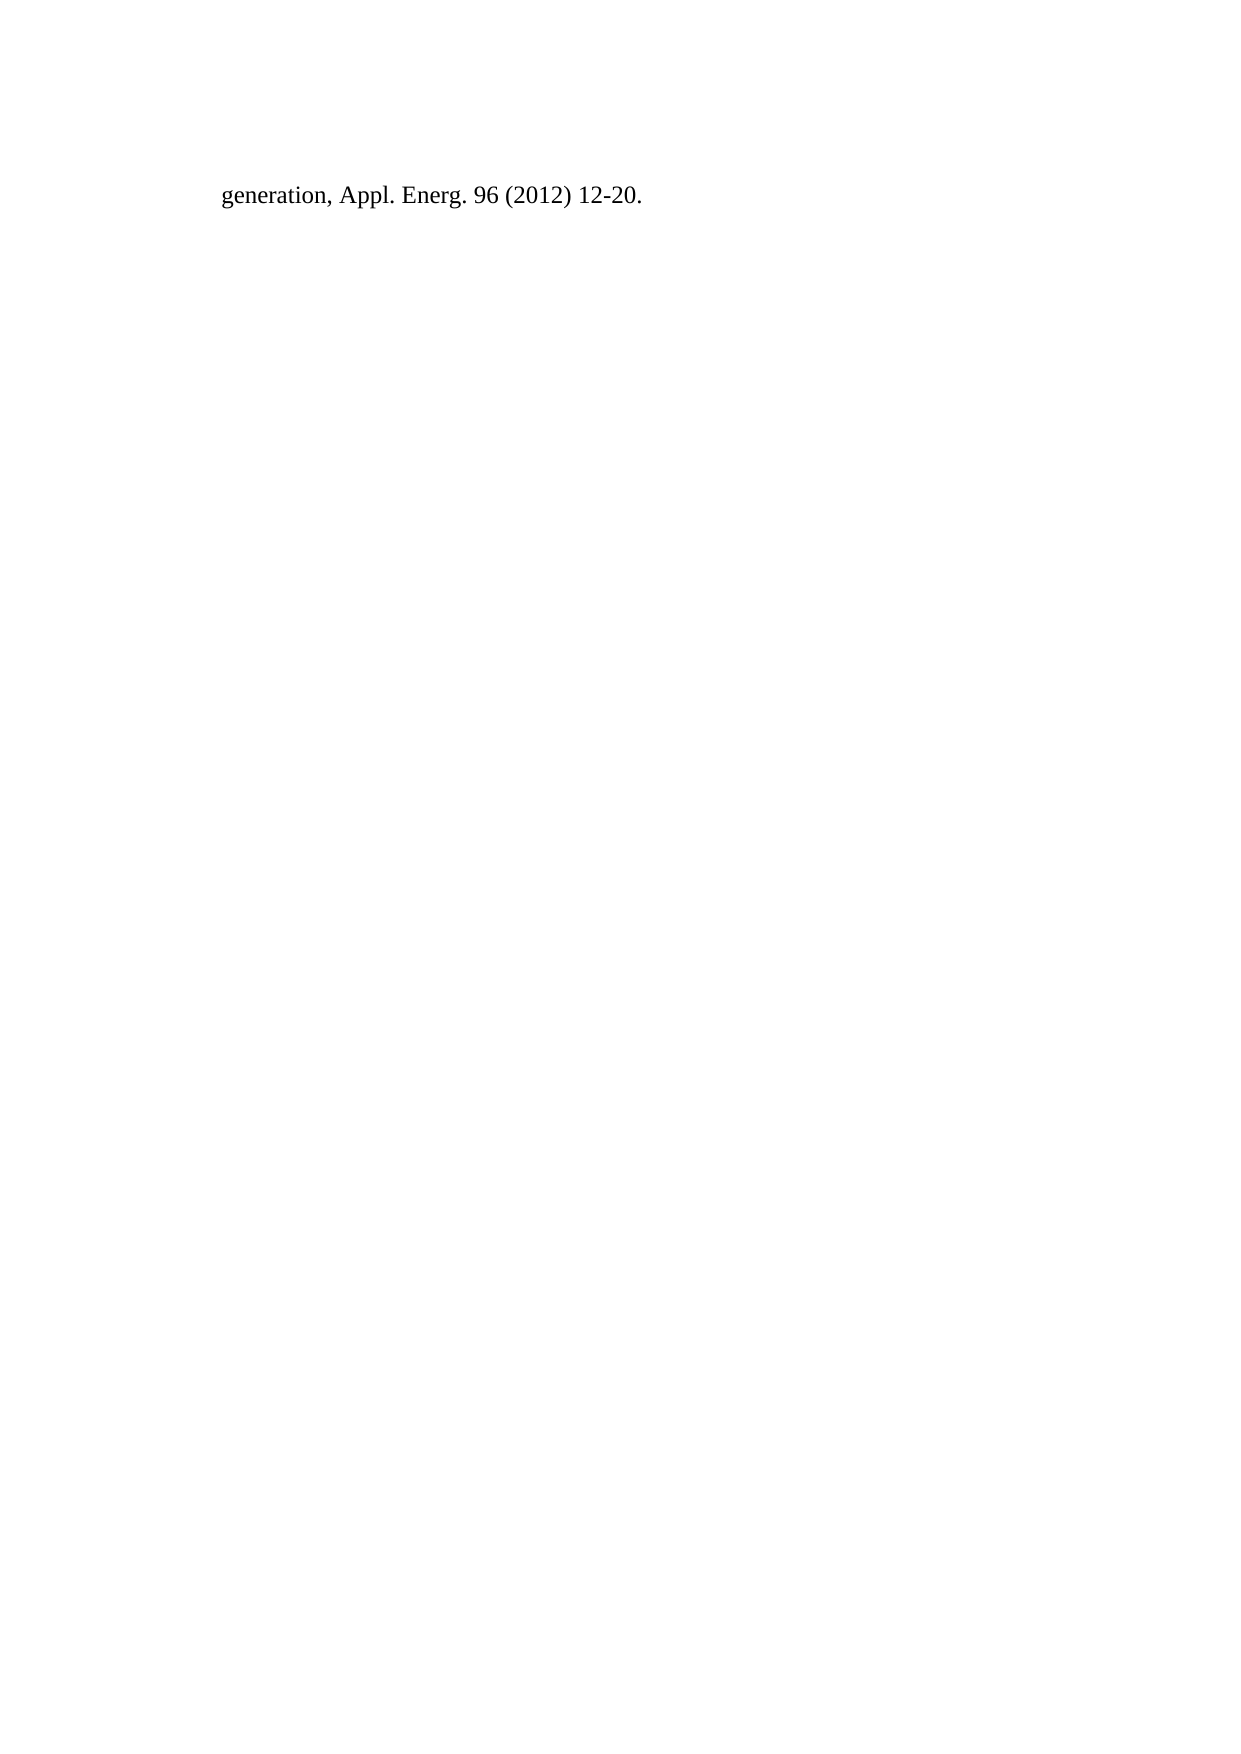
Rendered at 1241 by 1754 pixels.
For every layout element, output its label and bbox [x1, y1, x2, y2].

text [177, 178, 1063, 211]
